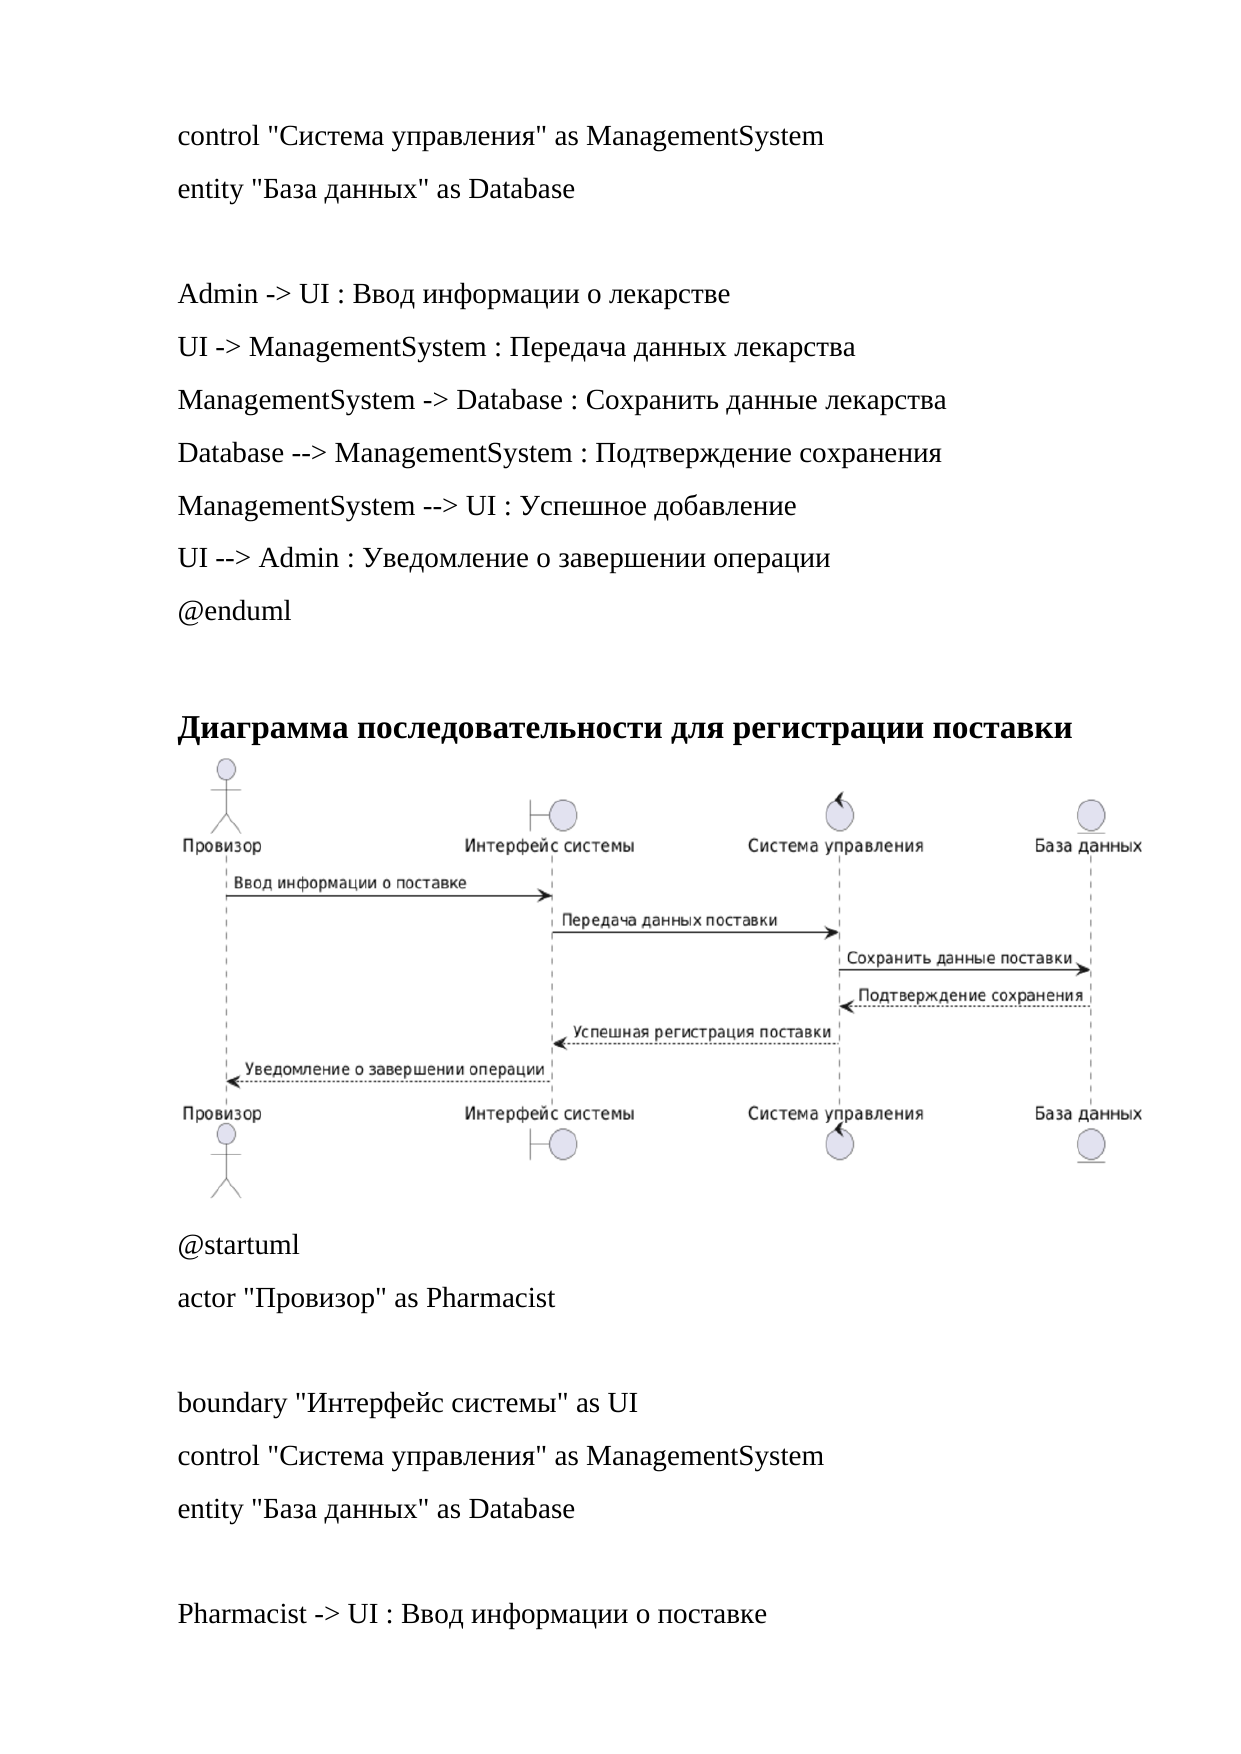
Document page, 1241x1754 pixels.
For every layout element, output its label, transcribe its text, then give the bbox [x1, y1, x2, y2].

picture [177, 748, 1152, 1208]
text UI --> Admin : Уведомление о завершении операции [177, 541, 1152, 574]
text ManagementSystem --> UI : Успешное добавление [177, 488, 1152, 521]
text @startuml [177, 1227, 1152, 1261]
text entity "База данных" as Database [177, 1491, 1152, 1524]
text UI -> ManagementSystem : Передача данных лекарства [177, 329, 1152, 363]
text control "Система управления" as ManagementSystem [177, 118, 1152, 152]
text ManagementSystem -> Database : Сохранить данные лекарства [177, 382, 1152, 416]
text actor "Провизор" as Pharmacist [177, 1280, 1152, 1313]
text control "Система управления" as ManagementSystem [177, 1438, 1152, 1472]
text entity "База данных" as Database [177, 171, 1152, 204]
text Database --> ManagementSystem : Подтверждение сохранения [177, 435, 1152, 468]
text Pharmacist -> UI : Ввод информации о поставке [177, 1597, 1152, 1630]
text boundary "Интерфейс системы" as UI [177, 1385, 1152, 1419]
subtitle Диаграмма последовательности для регистрации поставки [177, 707, 1152, 746]
text Admin -> UI : Ввод информации о лекарстве [177, 277, 1152, 310]
text @enduml [177, 593, 1152, 627]
